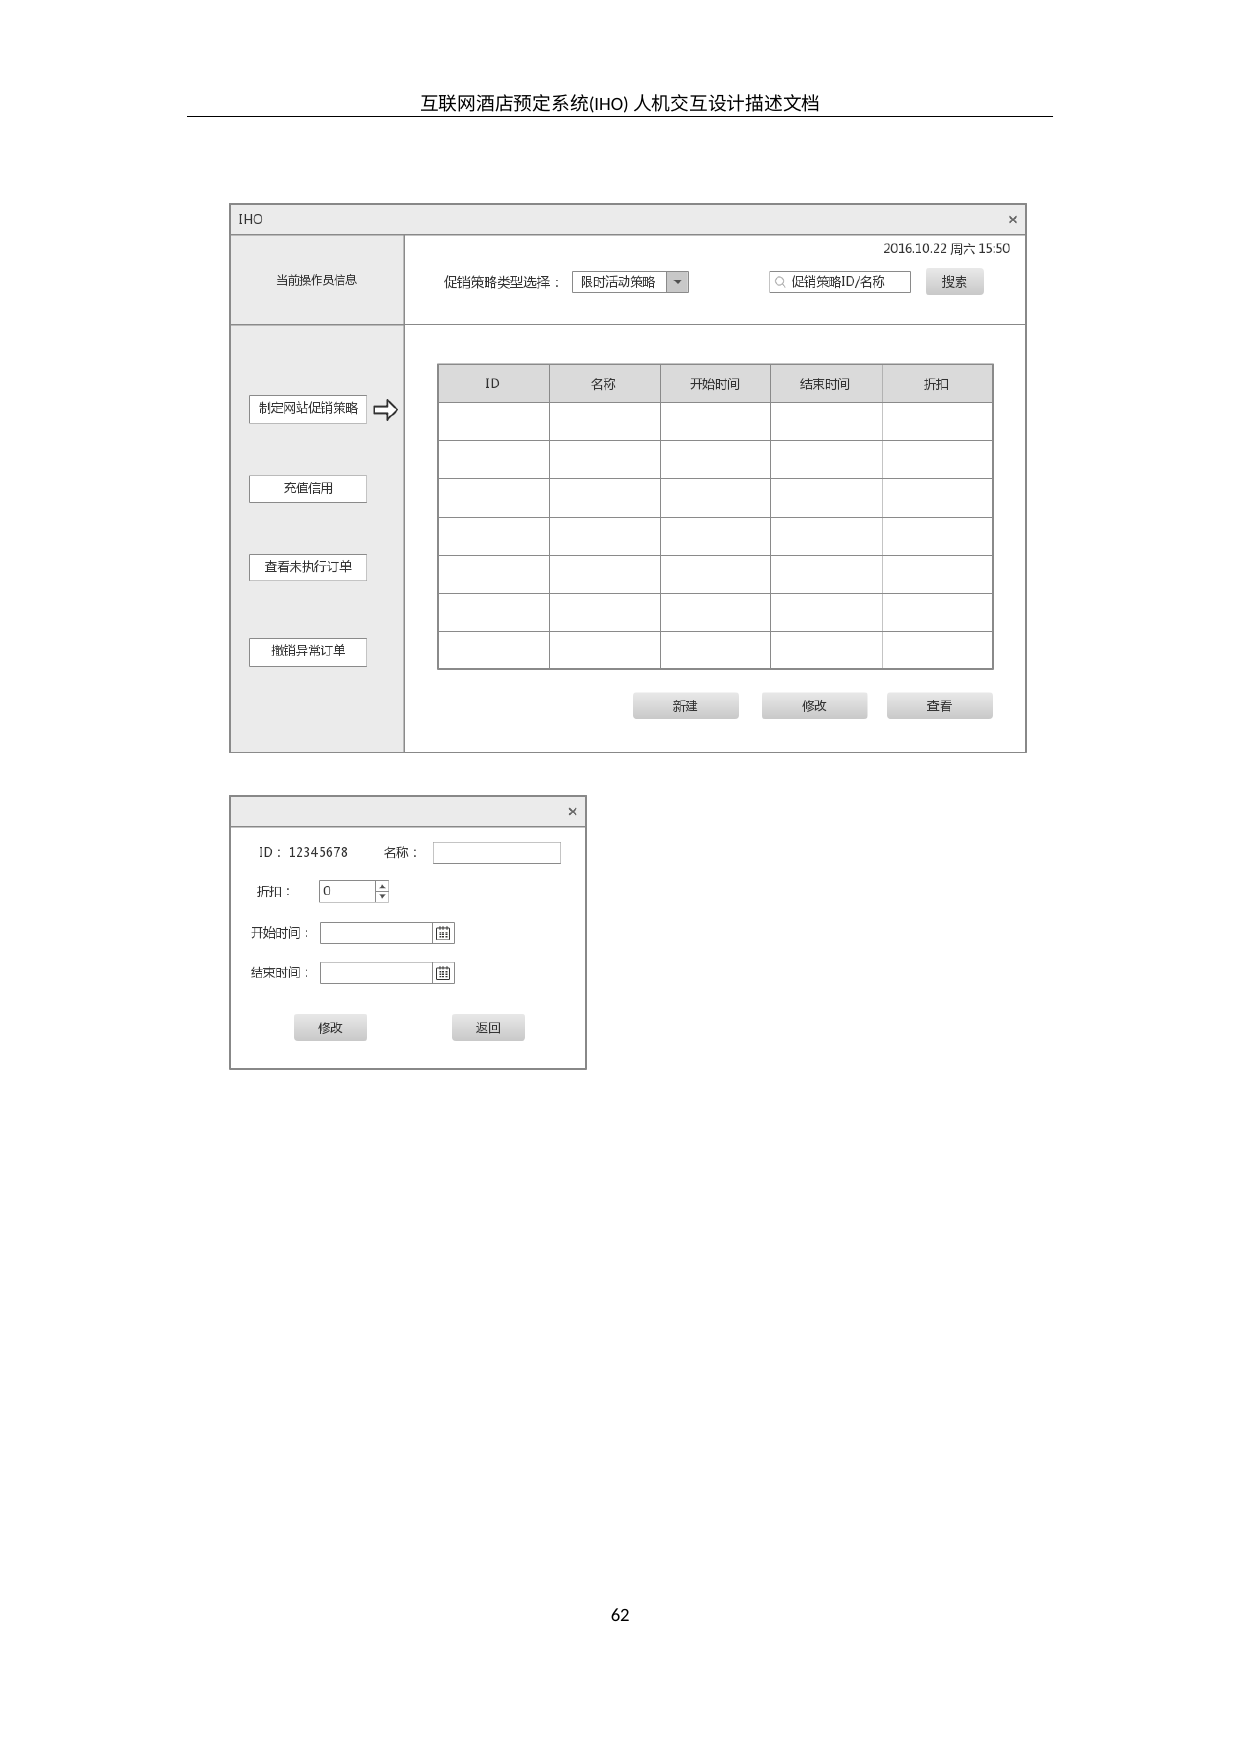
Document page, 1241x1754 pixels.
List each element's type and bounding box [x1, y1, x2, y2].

picture [187, 161, 1053, 1097]
